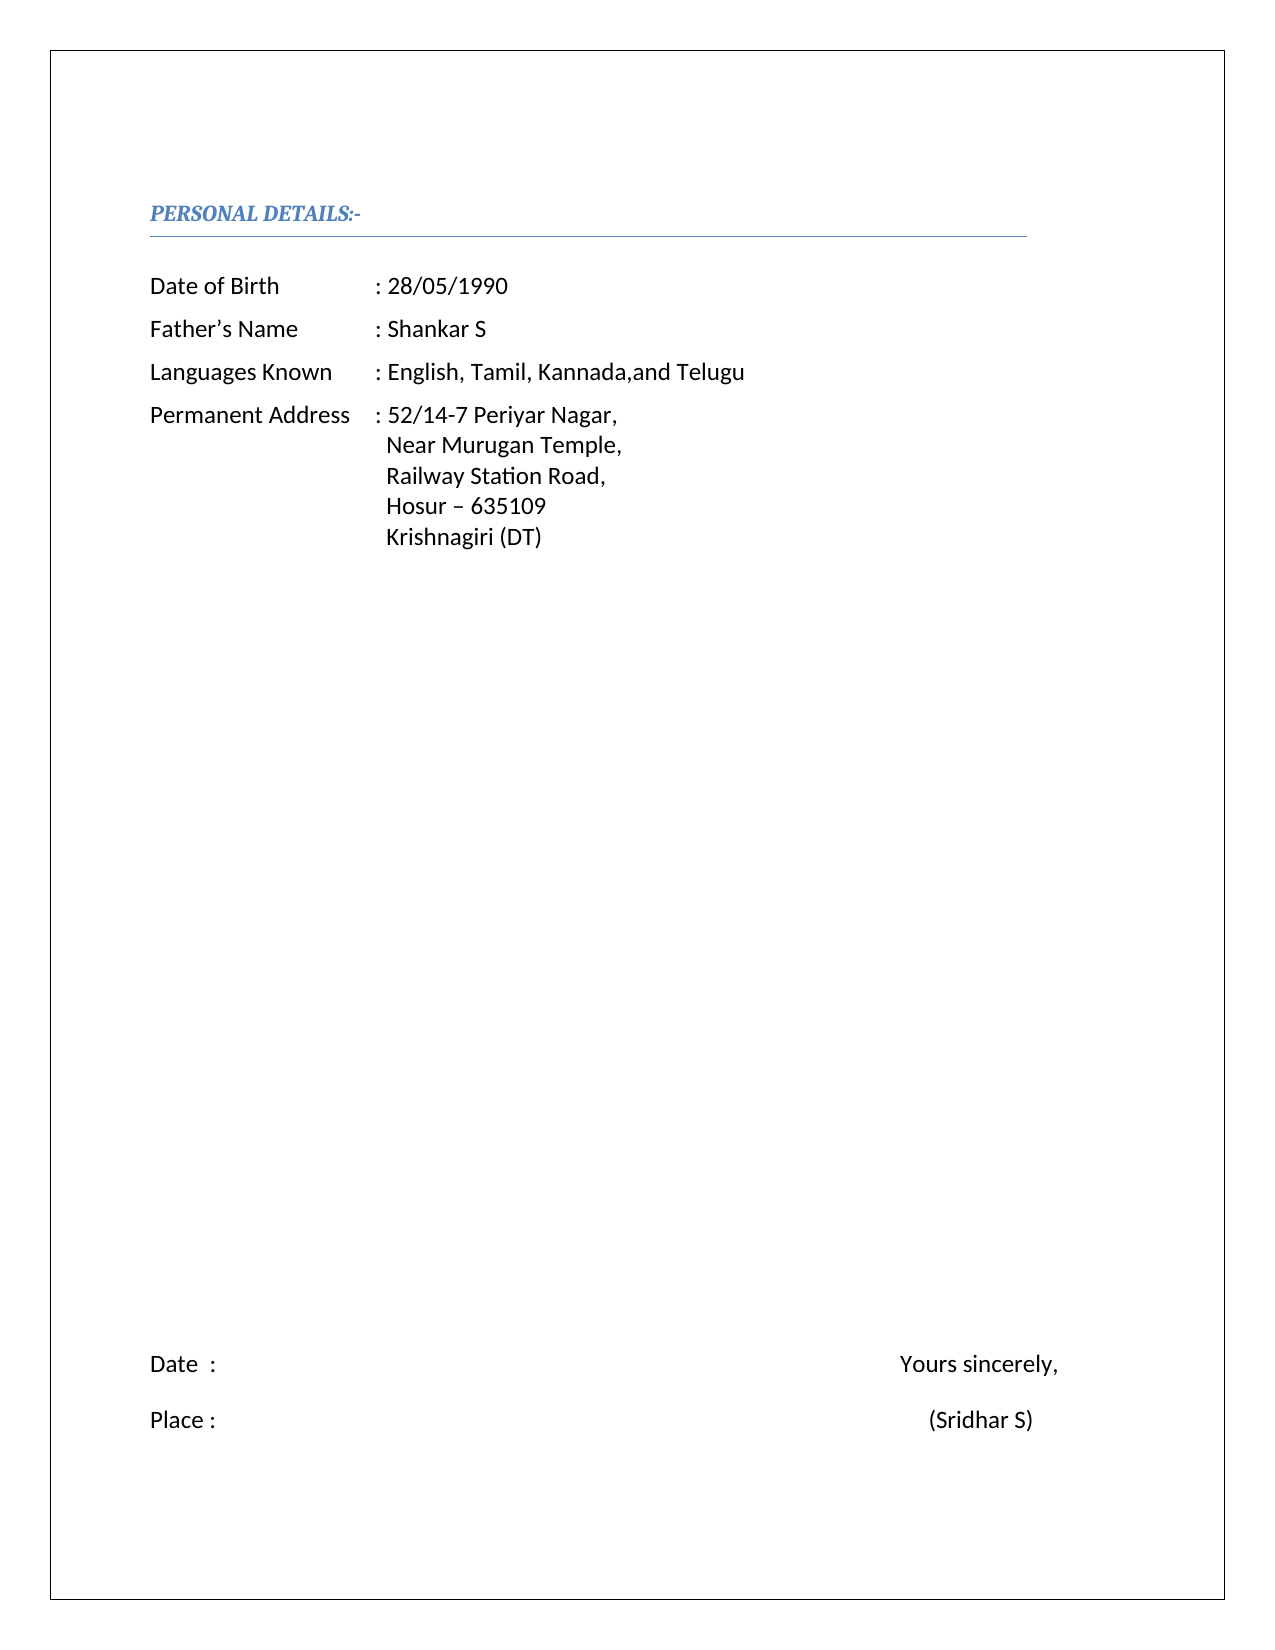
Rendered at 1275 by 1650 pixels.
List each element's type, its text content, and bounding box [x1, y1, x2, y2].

text Near Murugan Temple, [150, 429, 1125, 460]
text Permanent Address : 52/14-7 Periyar Nagar, [150, 399, 1125, 429]
text Hosur – 635109 [150, 490, 1125, 521]
text Father’s Name : Shankar S [150, 313, 1125, 343]
text Railway Station Road, [375, 460, 1125, 490]
text Place : (Sridhar S) [150, 1404, 1125, 1434]
text PERSONAL DETAILS:- [150, 201, 1027, 236]
text Date of Birth : 28/05/1990 [150, 270, 1125, 300]
text Languages Known : English, Tamil, Kannada,and Telugu [150, 356, 1125, 386]
text Date : Yours sincerely, [150, 1348, 1125, 1379]
text Krishnagiri (DT) [375, 521, 1125, 551]
